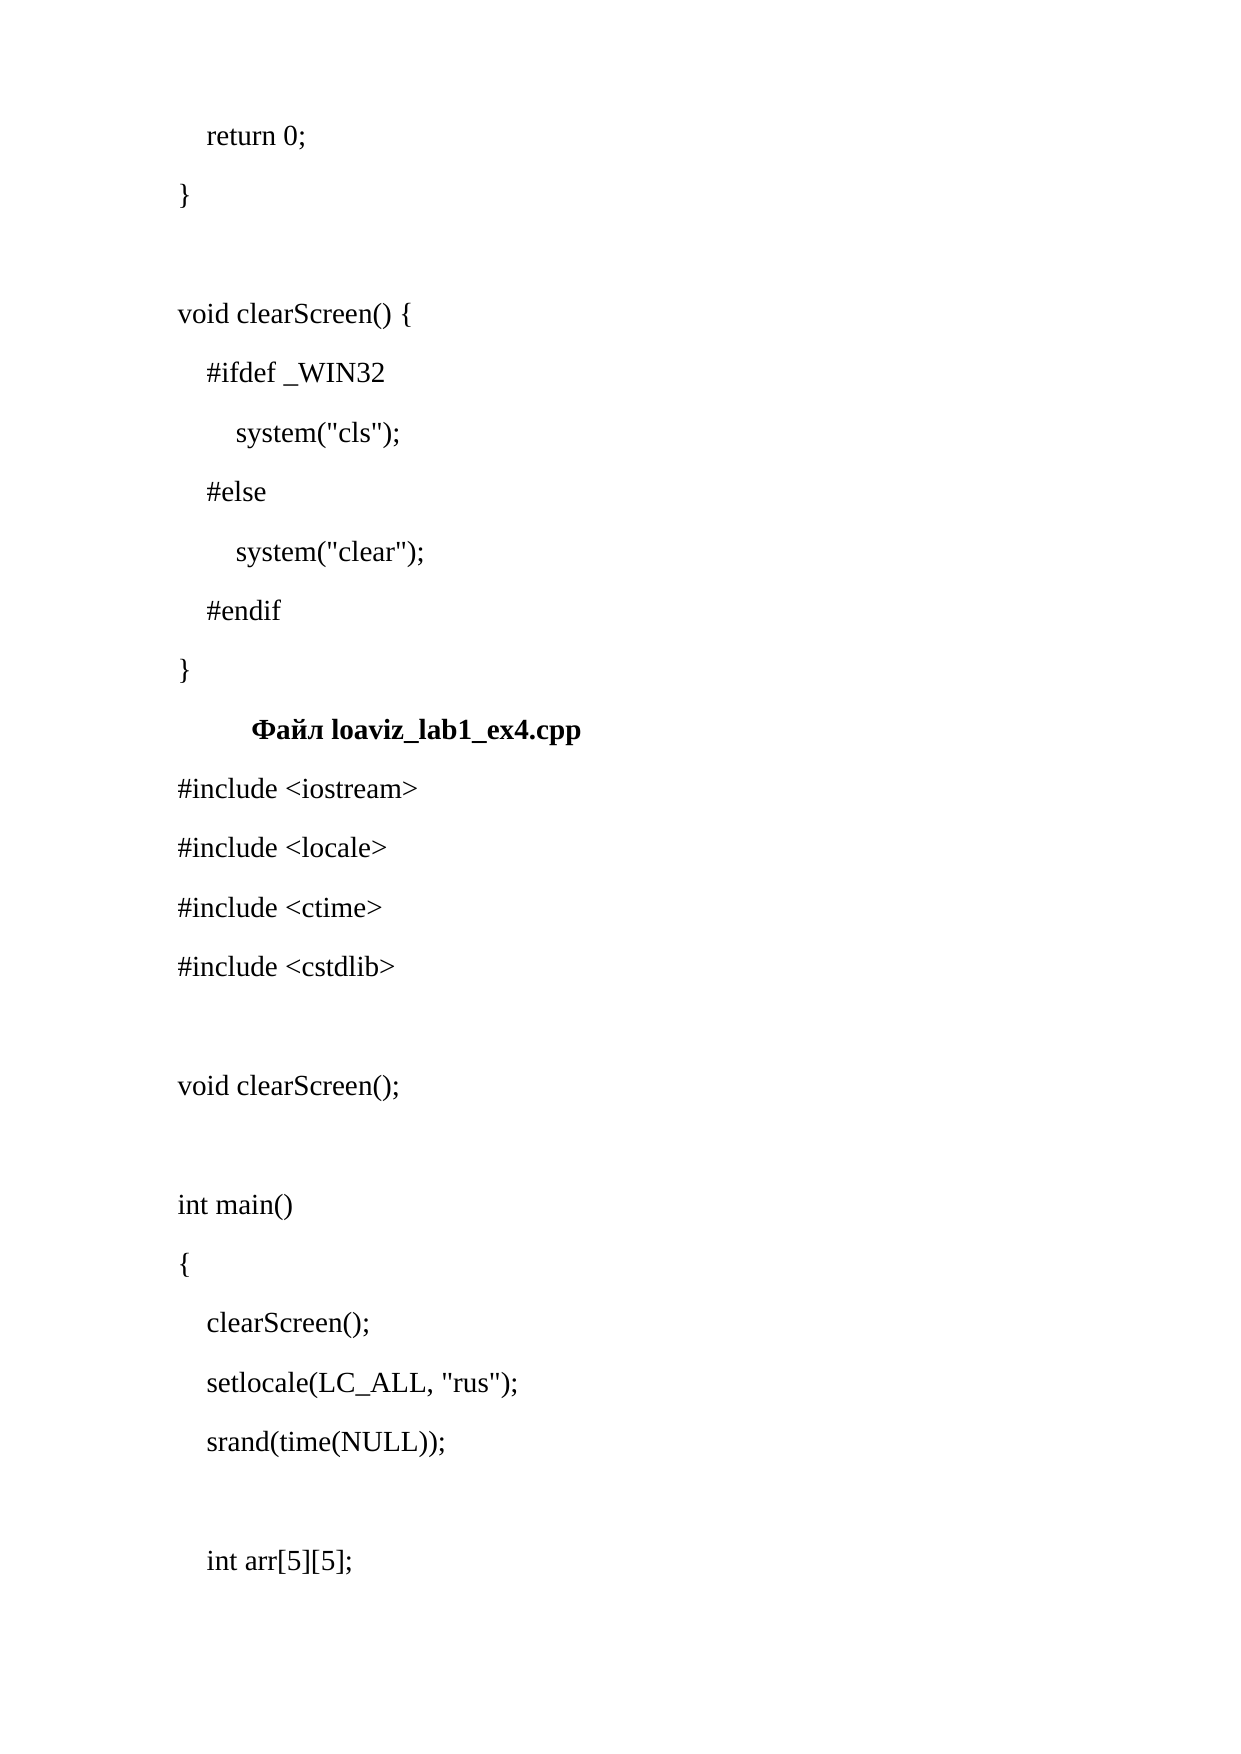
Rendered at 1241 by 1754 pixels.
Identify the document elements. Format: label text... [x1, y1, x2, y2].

text return 0; [177, 118, 1137, 152]
text void clearScreen() { [177, 296, 1137, 330]
text srand(time(NULL)); [177, 1424, 1137, 1458]
text #endif [177, 593, 1137, 627]
text Файл loaviz_lab1_ex4.cpp [177, 712, 1137, 745]
text #include <ctime> [177, 890, 1137, 923]
text int arr[5][5]; [177, 1543, 1137, 1577]
text #include <locale> [177, 831, 1137, 864]
text { [177, 1246, 1137, 1280]
text } [177, 177, 1137, 211]
text clearScreen(); [177, 1306, 1137, 1339]
text setlocale(LC_ALL, "rus"); [177, 1365, 1137, 1398]
text #include <iostream> [177, 771, 1137, 805]
text #else [177, 474, 1137, 508]
text } [177, 652, 1137, 686]
text system("clear"); [177, 534, 1137, 567]
text void clearScreen(); [177, 1068, 1137, 1102]
text #ifdef _WIN32 [177, 356, 1137, 389]
text int main() [177, 1187, 1137, 1220]
text system("cls"); [177, 415, 1137, 448]
text #include <cstdlib> [177, 949, 1137, 983]
